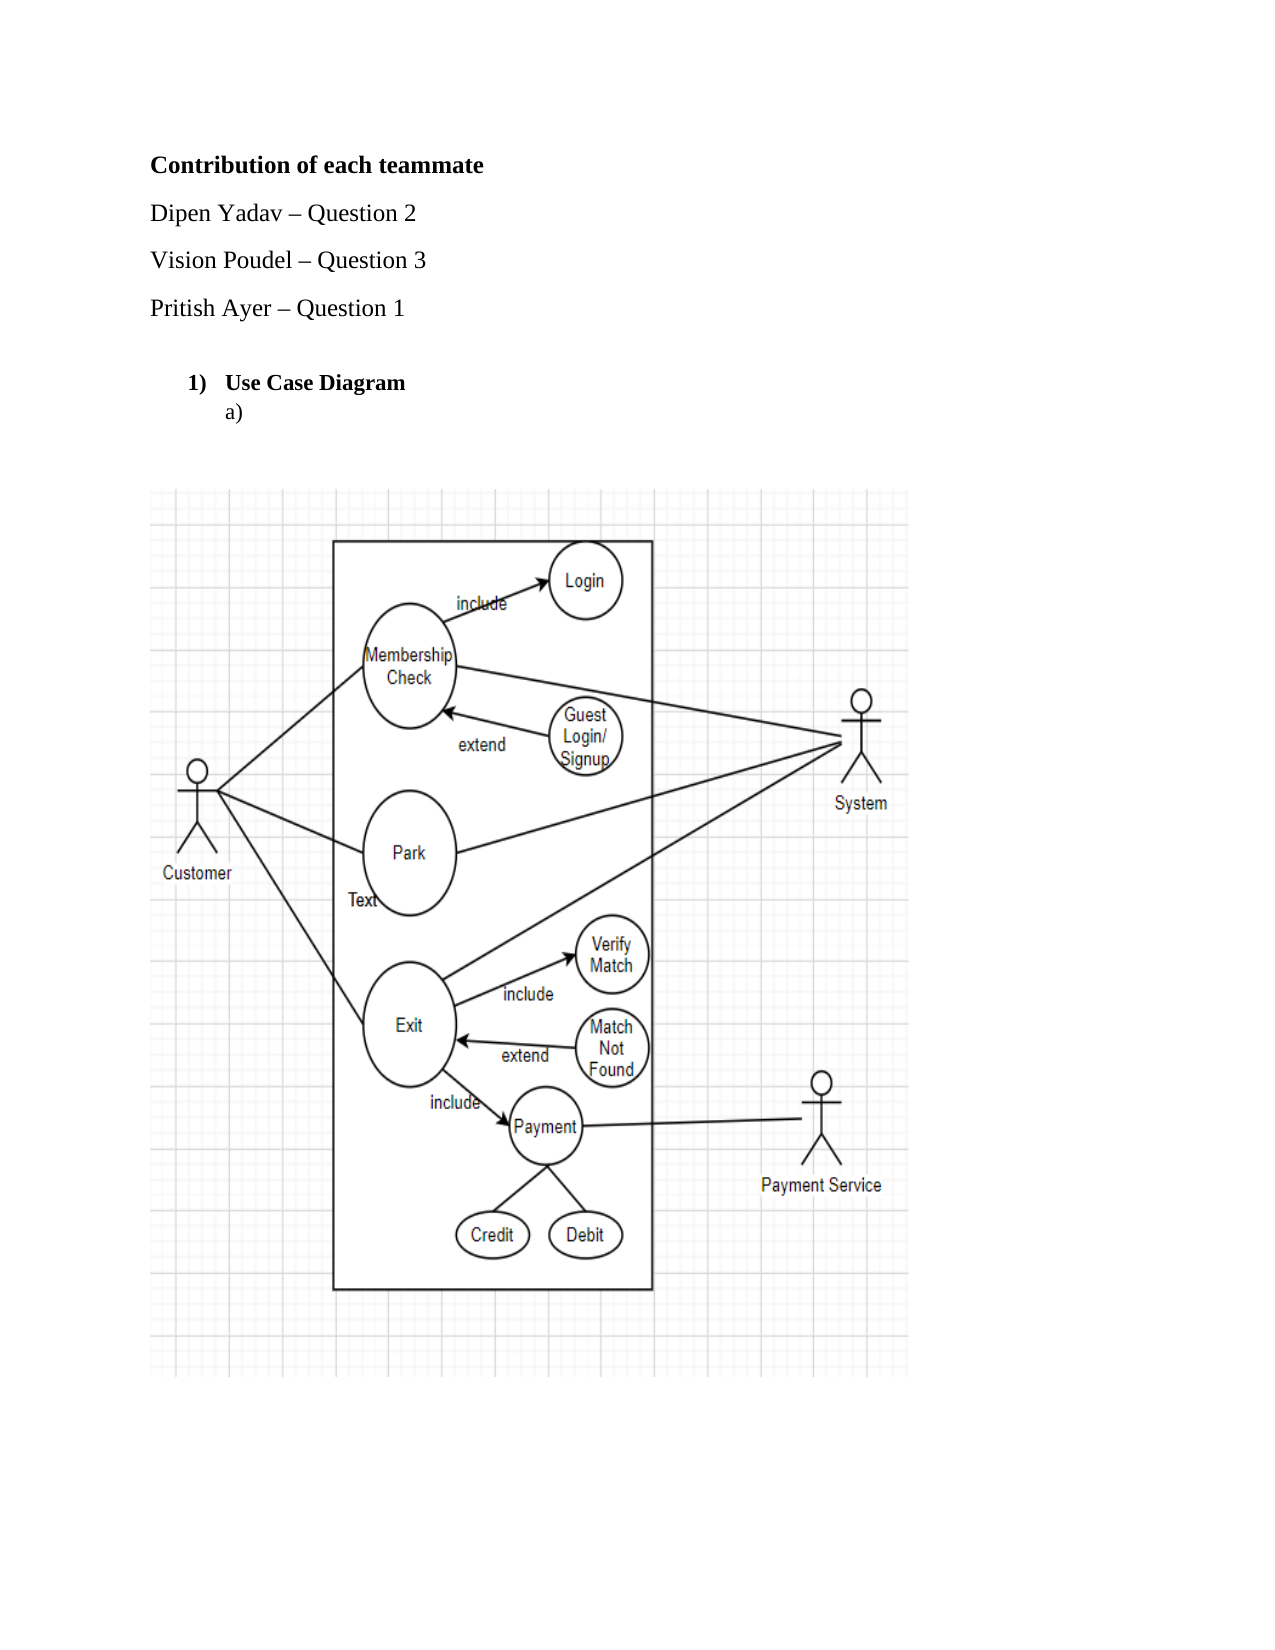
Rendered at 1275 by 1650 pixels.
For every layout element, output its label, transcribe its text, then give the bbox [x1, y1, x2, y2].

text Contribution of each teammate [150, 150, 1125, 179]
text Vision Poudel – Question 3 [150, 245, 1125, 274]
picture [150, 489, 909, 1377]
list Use Case Diagram [187, 369, 1125, 396]
text Pritish Ayer – Question 1 [150, 293, 1125, 322]
text Dipen Yadav – Question 2 [150, 198, 1125, 226]
